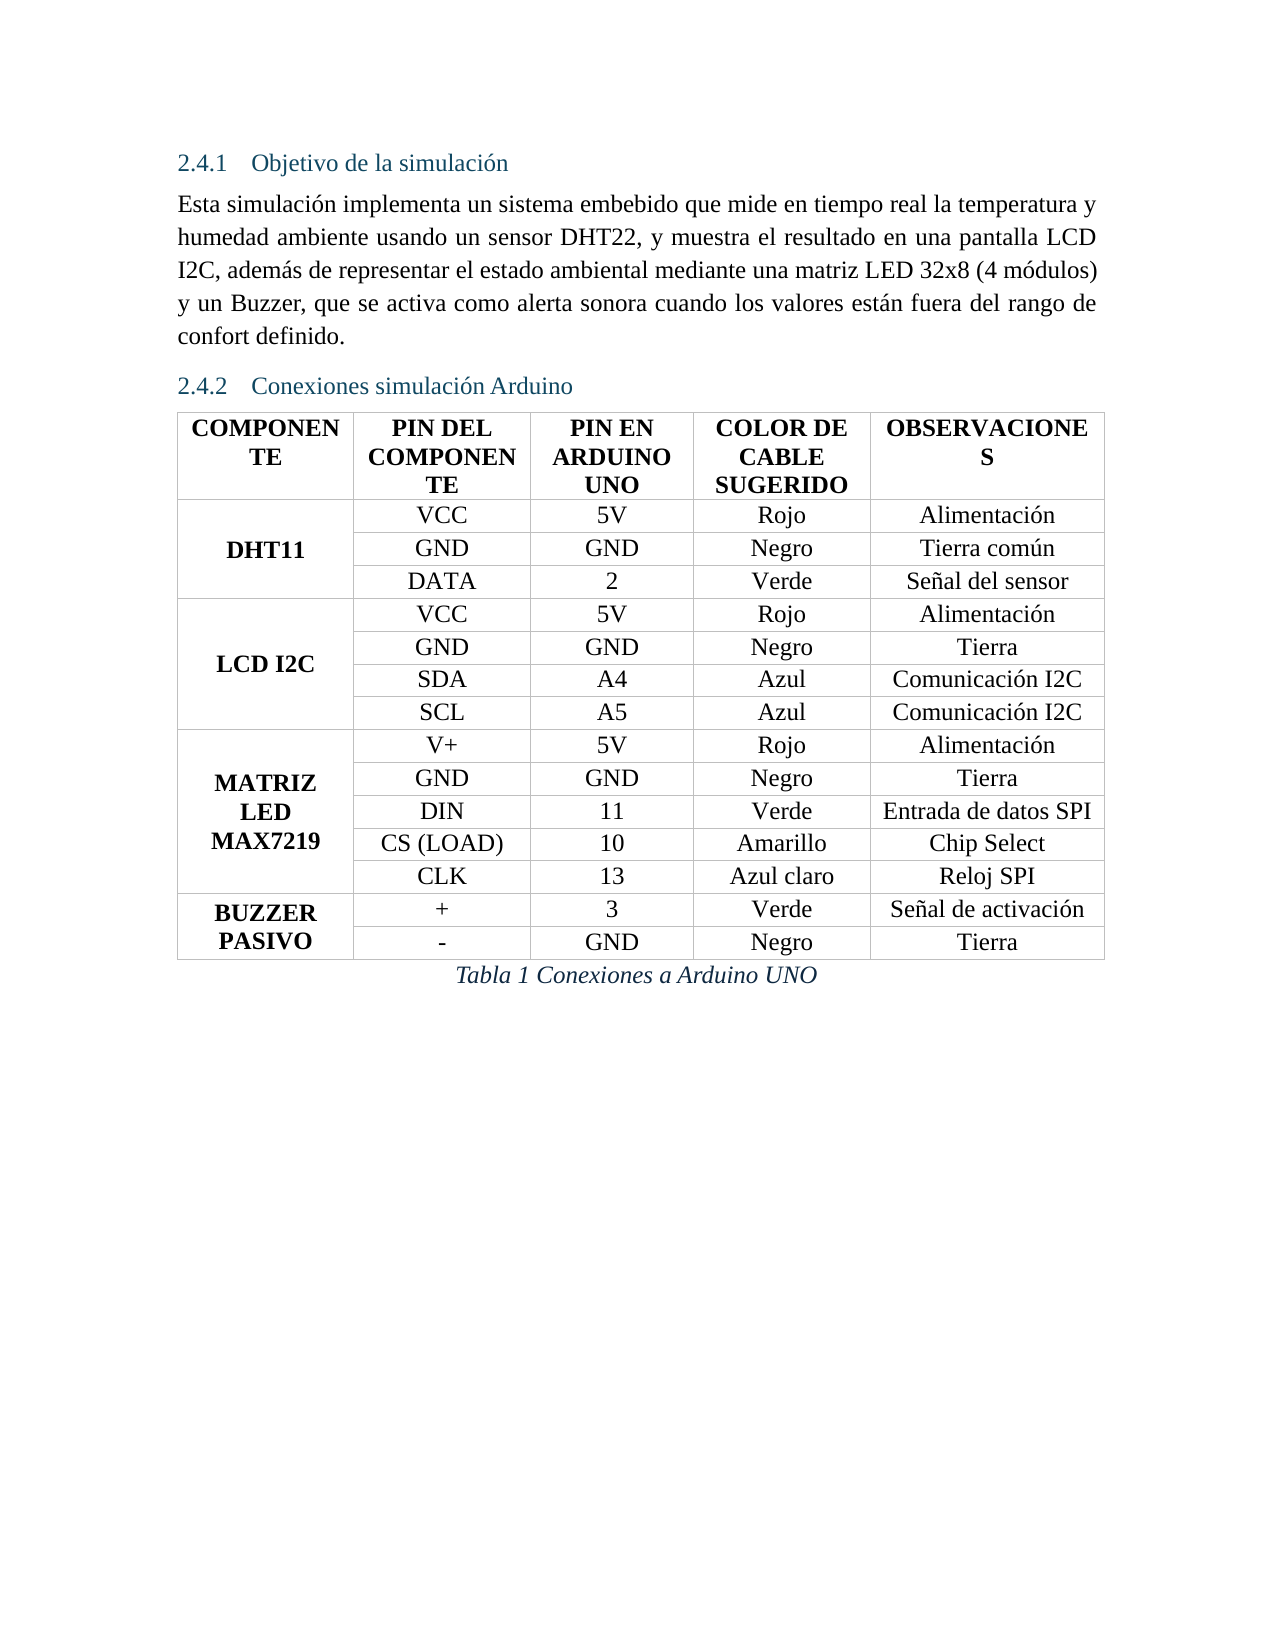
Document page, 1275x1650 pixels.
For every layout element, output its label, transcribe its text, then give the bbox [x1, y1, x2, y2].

table_cell Verde [694, 894, 870, 926]
table_cell MATRIZ LED MAX7219 [178, 730, 353, 893]
table_cell Señal de activación [871, 894, 1104, 926]
table_cell BUZZER PASIVO [178, 894, 353, 959]
table_cell GND [354, 763, 530, 795]
table_cell Negro [694, 927, 870, 959]
table_cell Negro [694, 533, 870, 565]
table_cell Verde [694, 796, 870, 827]
table_cell 11 [531, 796, 693, 827]
table_cell Amarillo [694, 829, 870, 860]
table_cell GND [531, 927, 693, 959]
table_cell A4 [531, 665, 693, 696]
table_header PIN EN ARDUINO UNO [531, 413, 693, 499]
table_cell 5V [531, 599, 693, 631]
table_header COLOR DE CABLE SUGERIDO [694, 413, 870, 499]
table_cell Reloj SPI [871, 861, 1104, 893]
table_cell 3 [531, 894, 693, 926]
table_cell Alimentación [871, 730, 1104, 762]
subtitle Objetivo de la simulación [177, 148, 1098, 176]
table_cell Tierra común [871, 533, 1104, 565]
text Esta simulación implementa un sistema embebido que mide en tiempo real la temperatura y humedad ambiente usando un sensor DHT22, y muestra el resultado en una pantalla LCD I2C, además de representar el estado ambiental mediante una matriz LED 32x8 (4 módulos) y un Buzzer, que se activa como alerta sonora cuando los valores están fuera del rango de confort definido. [177, 189, 1098, 350]
table_cell 5V [531, 500, 693, 532]
table_cell Negro [694, 632, 870, 663]
table_cell Rojo [694, 730, 870, 762]
table_cell GND [354, 632, 530, 663]
table_cell GND [354, 533, 530, 565]
table_cell 5V [531, 730, 693, 762]
subtitle Conexiones simulación Arduino [177, 371, 1098, 399]
table_cell 10 [531, 829, 693, 860]
table_cell Tierra [871, 927, 1104, 959]
table_cell Chip Select [871, 829, 1104, 860]
table_cell GND [531, 763, 693, 795]
table_cell + [354, 894, 530, 926]
table_cell Tierra [871, 632, 1104, 663]
table_cell SCL [354, 697, 530, 729]
table_cell CLK [354, 861, 530, 893]
table_cell Verde [694, 566, 870, 598]
table_cell GND [531, 632, 693, 663]
table_cell LCD I2C [178, 599, 353, 729]
table_cell Comunicación I2C [871, 697, 1104, 729]
table_cell Alimentación [871, 500, 1104, 532]
text Tabla 1 Conexiones a Arduino UNO [177, 960, 1098, 988]
table_cell GND [531, 533, 693, 565]
table_cell - [354, 927, 530, 959]
table_cell Azul [694, 665, 870, 696]
table_cell Negro [694, 763, 870, 795]
table_cell Comunicación I2C [871, 665, 1104, 696]
table_cell DHT11 [178, 500, 353, 598]
table_cell Azul claro [694, 861, 870, 893]
table_cell Rojo [694, 599, 870, 631]
table_cell Alimentación [871, 599, 1104, 631]
table_cell Tierra [871, 763, 1104, 795]
table_cell 13 [531, 861, 693, 893]
table_header PIN DEL COMPONENTE [354, 413, 530, 499]
table_cell DIN [354, 796, 530, 827]
table_header OBSERVACIONES [871, 413, 1104, 499]
table_cell Entrada de datos SPI [871, 796, 1104, 827]
table_cell VCC [354, 599, 530, 631]
table_cell VCC [354, 500, 530, 532]
table_cell 2 [531, 566, 693, 598]
table_cell DATA [354, 566, 530, 598]
table_cell V+ [354, 730, 530, 762]
table_cell Señal del sensor [871, 566, 1104, 598]
table_cell SDA [354, 665, 530, 696]
table_cell Rojo [694, 500, 870, 532]
table_cell Azul [694, 697, 870, 729]
table_cell A5 [531, 697, 693, 729]
table_header COMPONENTE [178, 413, 353, 499]
table_cell CS (LOAD) [354, 829, 530, 860]
